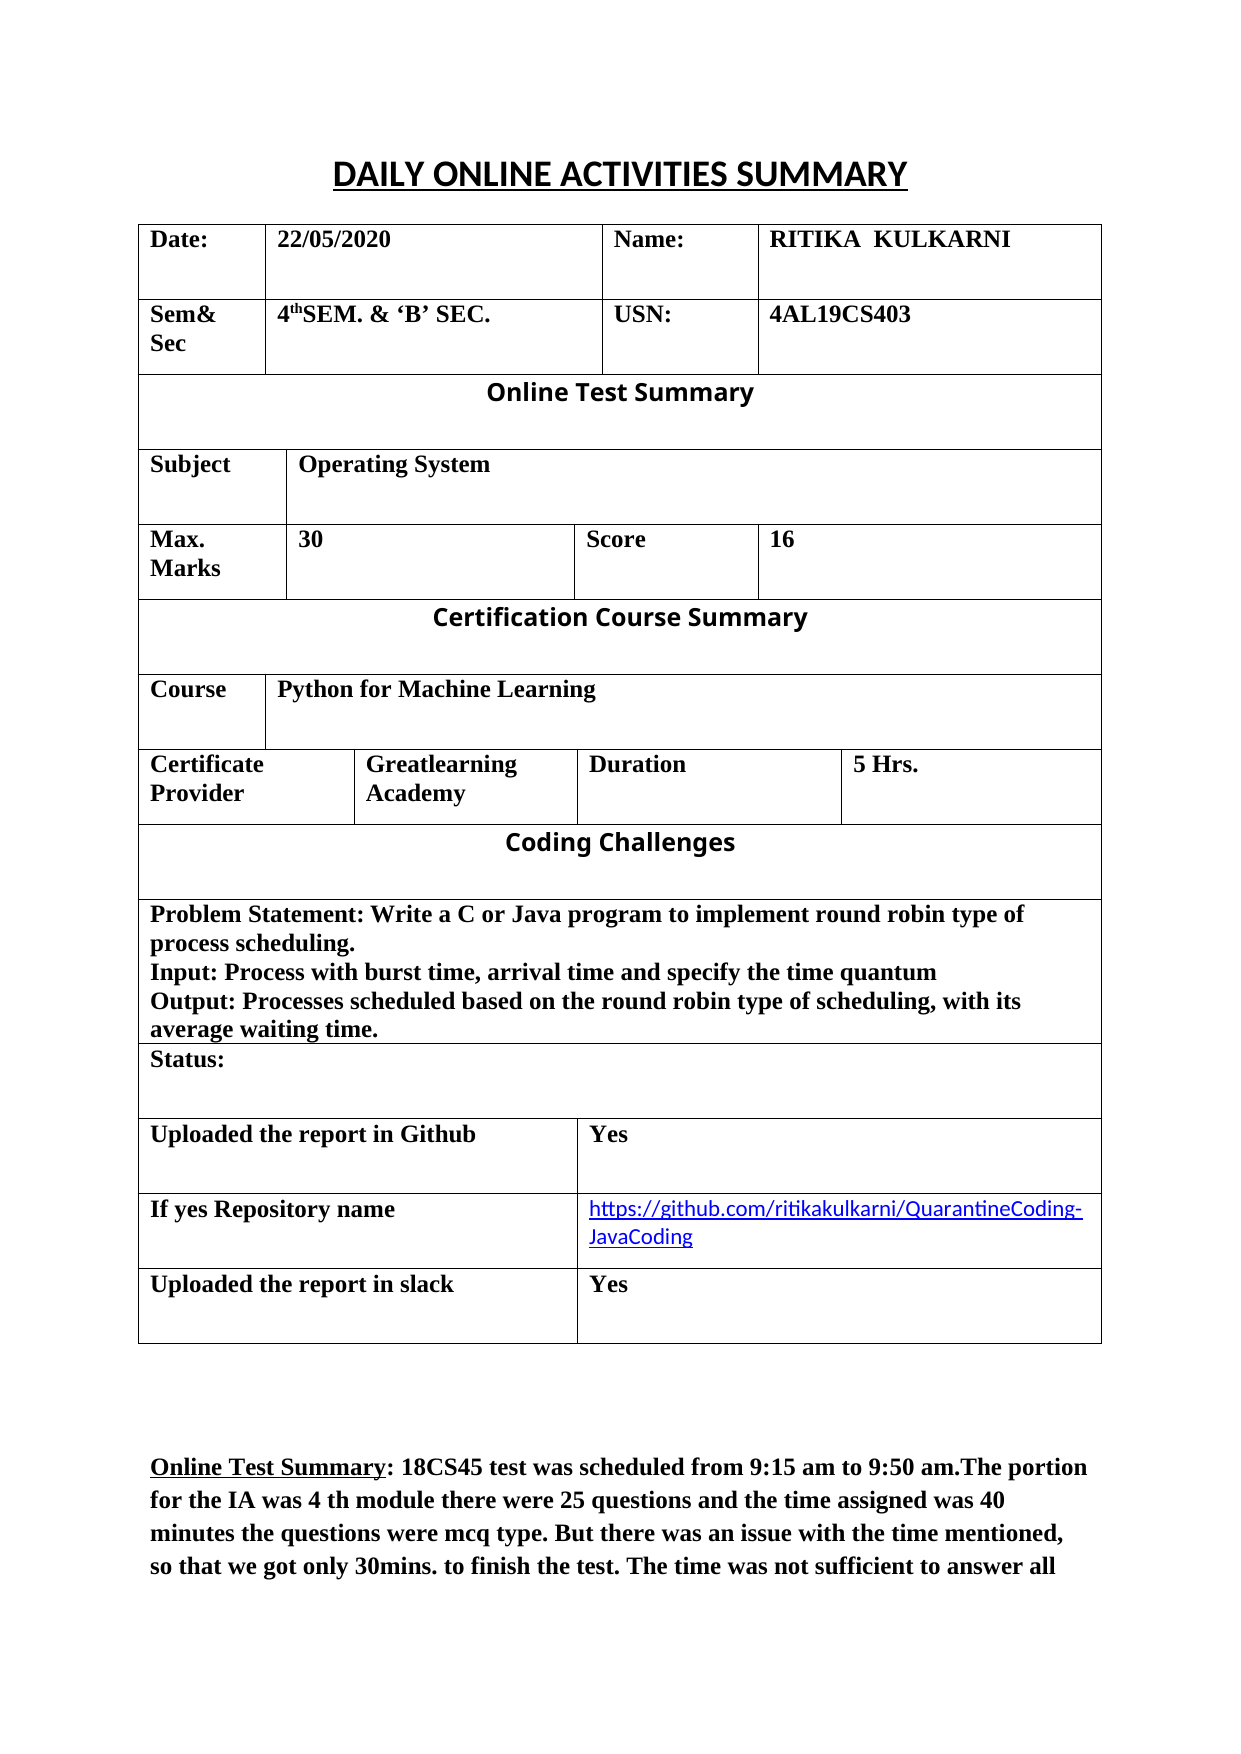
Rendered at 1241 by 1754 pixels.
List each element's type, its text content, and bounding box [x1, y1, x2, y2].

table_cell 5 Hrs. [842, 750, 1101, 823]
table_cell Score [575, 525, 758, 598]
table_cell USN: [603, 300, 758, 373]
table_cell Subject [139, 450, 286, 523]
table_cell Uploaded the report in Github [139, 1119, 577, 1193]
table_cell Yes [578, 1119, 1101, 1193]
table_header 22/05/2020 [266, 225, 602, 298]
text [150, 1452, 1090, 1580]
table_cell Uploaded the report in slack [139, 1269, 577, 1343]
table_cell Online Test Summary [139, 375, 1101, 448]
table_cell Course [139, 675, 265, 748]
text DAILY ONLINE ACTIVITIES SUMMARY [150, 150, 1090, 196]
table_cell Duration [578, 750, 841, 823]
table_cell Status: [139, 1044, 1101, 1118]
table_cell Certification Course Summary [139, 600, 1101, 673]
table_cell Coding Challenges [139, 825, 1101, 898]
table_cell 30 [287, 525, 574, 598]
table_cell 4thSEM. & ‘B’ SEC. [266, 300, 602, 373]
table_cell Max. Marks [139, 525, 286, 598]
table_cell Sem& Sec [139, 300, 265, 373]
table_cell Operating System [287, 450, 1101, 523]
table_header RITIKA KULKARNI [759, 225, 1101, 298]
table_cell 4AL19CS403 [759, 300, 1101, 373]
table_cell Problem Statement: Write a C or Java program to implement round robin type of process scheduling. Input: Process with burst time, arrival time and specify the time quantum Output: Processes scheduled based on the round robin type of scheduling, with its average waiting time. [139, 900, 1101, 1043]
table_header Date: [139, 225, 265, 298]
table_cell 16 [759, 525, 1101, 598]
table_cell If yes Repository name [139, 1194, 577, 1268]
table_cell Greatlearning Academy [355, 750, 577, 823]
table_cell Certificate Provider [139, 750, 354, 823]
table_cell Python for Machine Learning [266, 675, 1101, 748]
table_header Name: [603, 225, 758, 298]
table_cell https://github.com/ritikakulkarni/QuarantineCoding-JavaCoding [578, 1194, 1101, 1268]
table_cell Yes [578, 1269, 1101, 1343]
